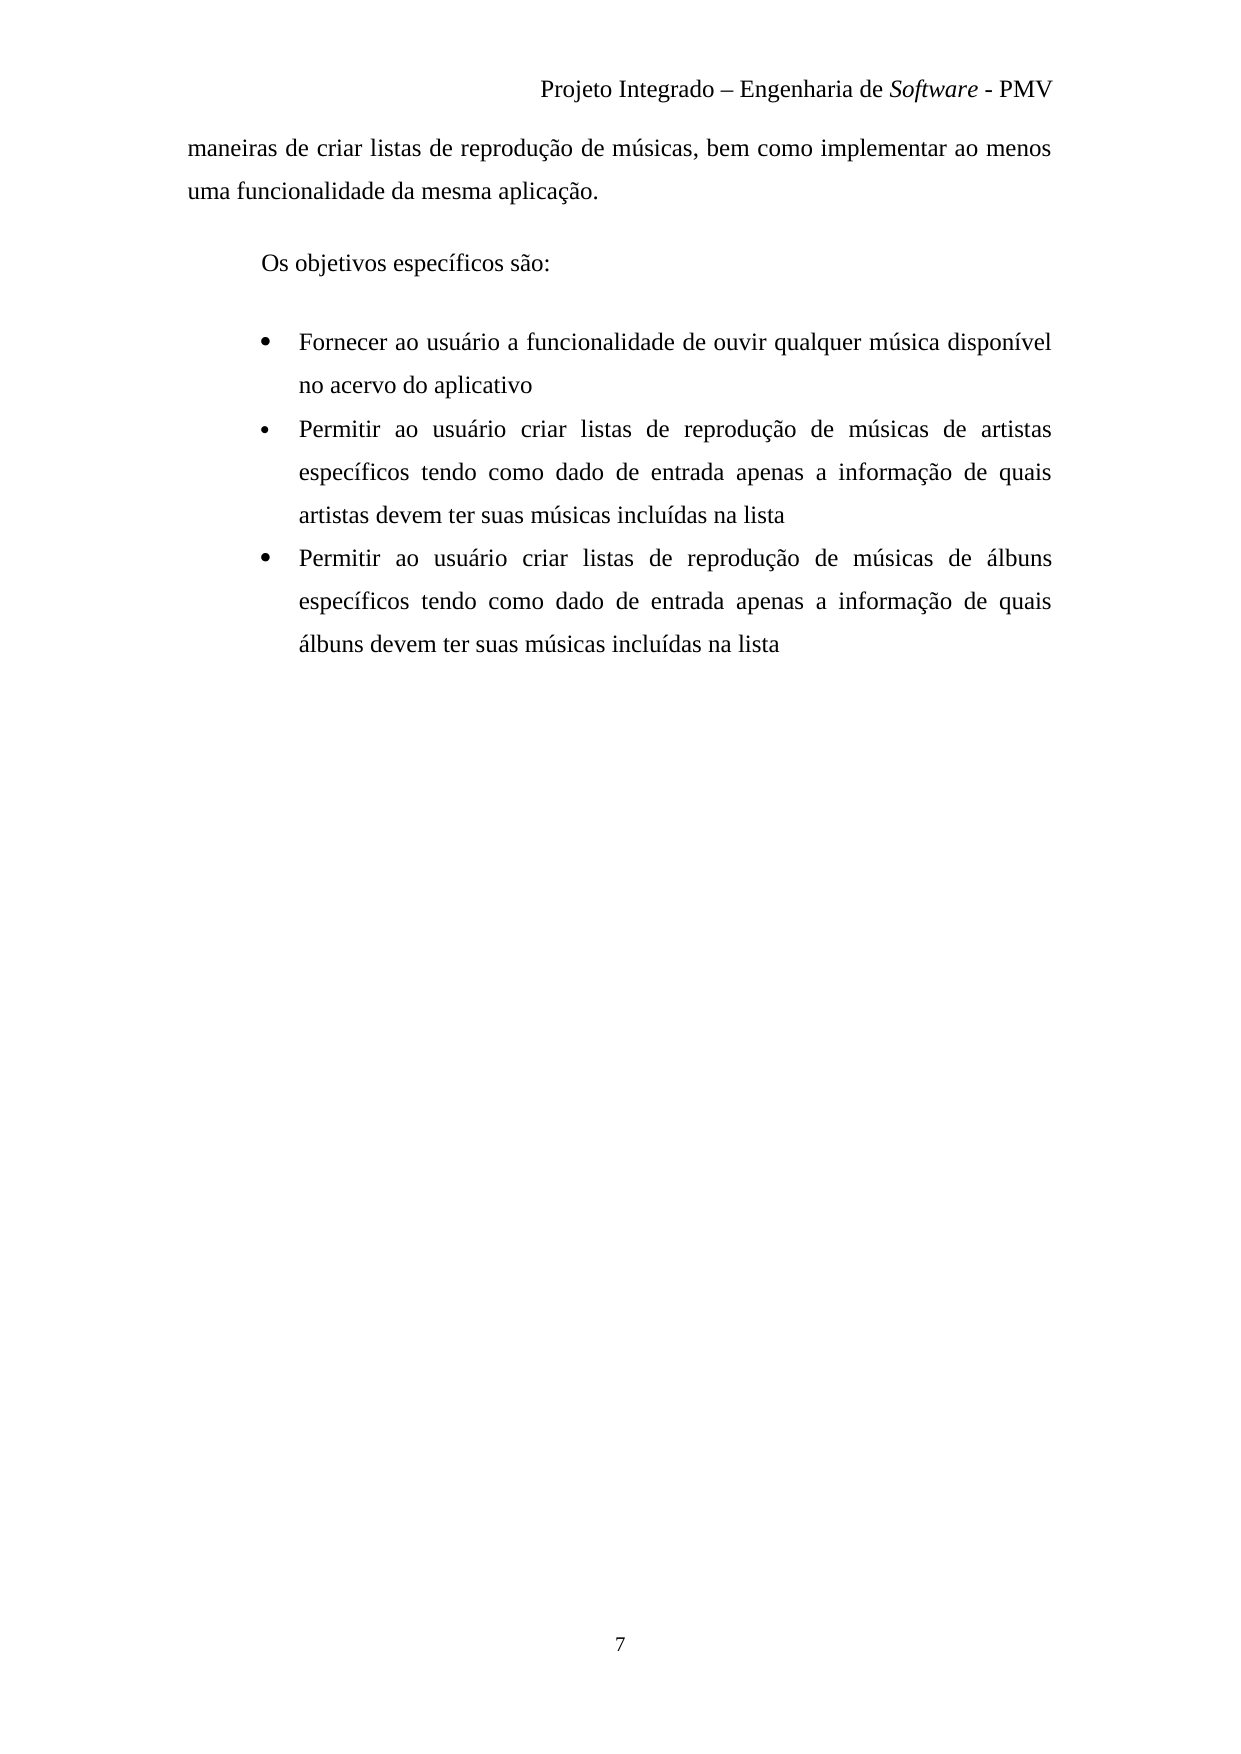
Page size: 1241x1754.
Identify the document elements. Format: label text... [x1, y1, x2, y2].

list Fornecer ao usuário a funcionalidade de ouvir qualquer música disponível no acervo do aplicativo [261, 327, 1053, 399]
list Permitir ao usuário criar listas de reprodução de músicas de artistas específicos tendo como dado de entrada apenas a informação de quais artistas devem ter suas músicas incluídas na lista [261, 414, 1053, 529]
list Permitir ao usuário criar listas de reprodução de músicas de álbuns específicos tendo como dado de entrada apenas a informação de quais álbuns devem ter suas músicas incluídas na lista [261, 543, 1053, 658]
text Os objetivos específicos são: [187, 248, 1053, 277]
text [187, 133, 1053, 205]
